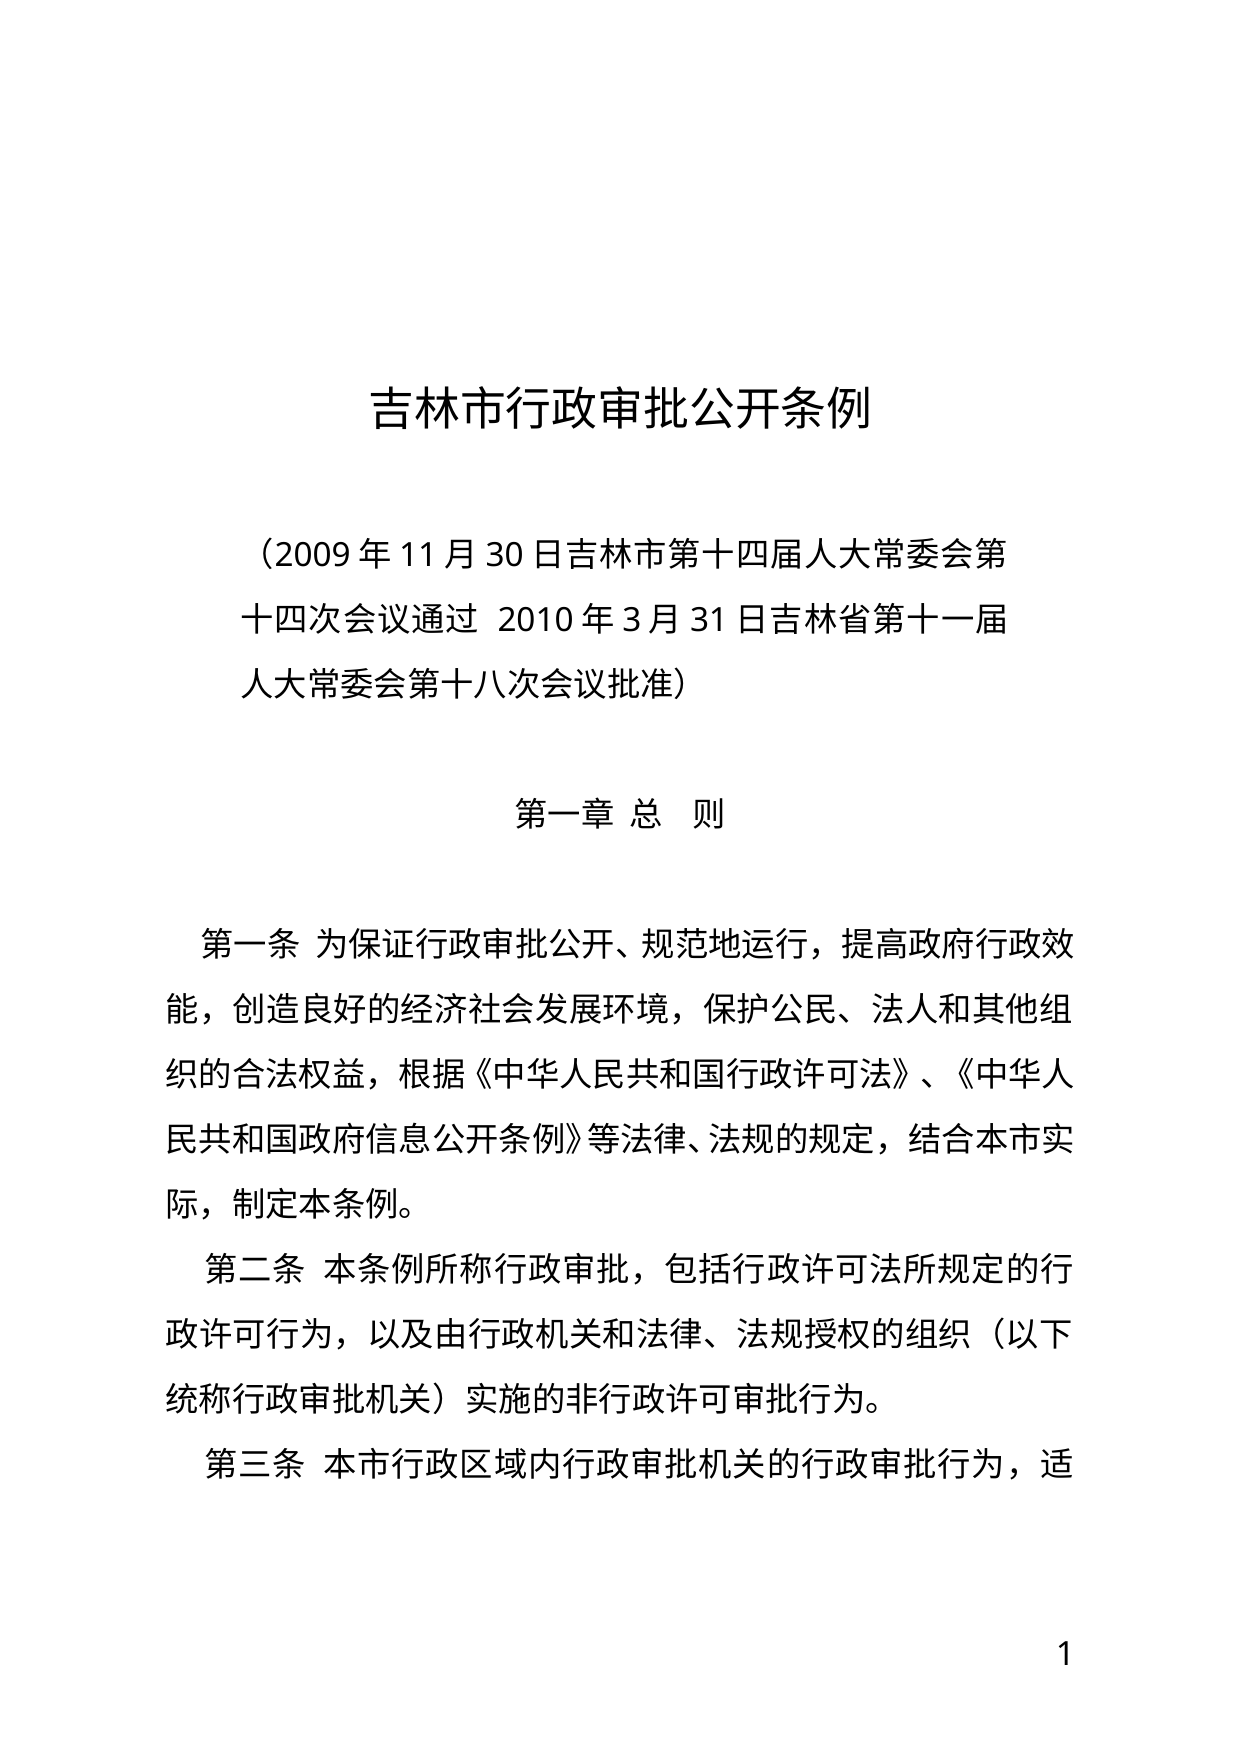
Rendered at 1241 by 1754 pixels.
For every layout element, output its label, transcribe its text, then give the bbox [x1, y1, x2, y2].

text 第二条 本条例所称行政审批，包括行政许可法所规定的行政许可行为，以及由行政机关和法律、法规授权的组织（以下统称行政审批机关）实施的非行政许可审批行为。 [165, 1234, 1075, 1429]
text 吉林市行政审批公开条例 [165, 357, 1075, 454]
text （2009年11月30日吉林市第十四届人大常委会第十四次会议通过 2010年3月31日吉林省第十一届人大常委会第十八次会议批准） [240, 519, 1009, 714]
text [165, 1429, 1075, 1494]
text 第一章 总 则 [165, 779, 1075, 844]
text 第一条 为保证行政审批公开、规范地运行，提高政府行政效能，创造良好的经济社会发展环境，保护公民、法人和其他组织的合法权益，根据《中华人民共和国行政许可法》、《中华人民共和国政府信息公开条例》等法律、法规的规定，结合本市实际，制定本条例。 [165, 909, 1075, 1234]
